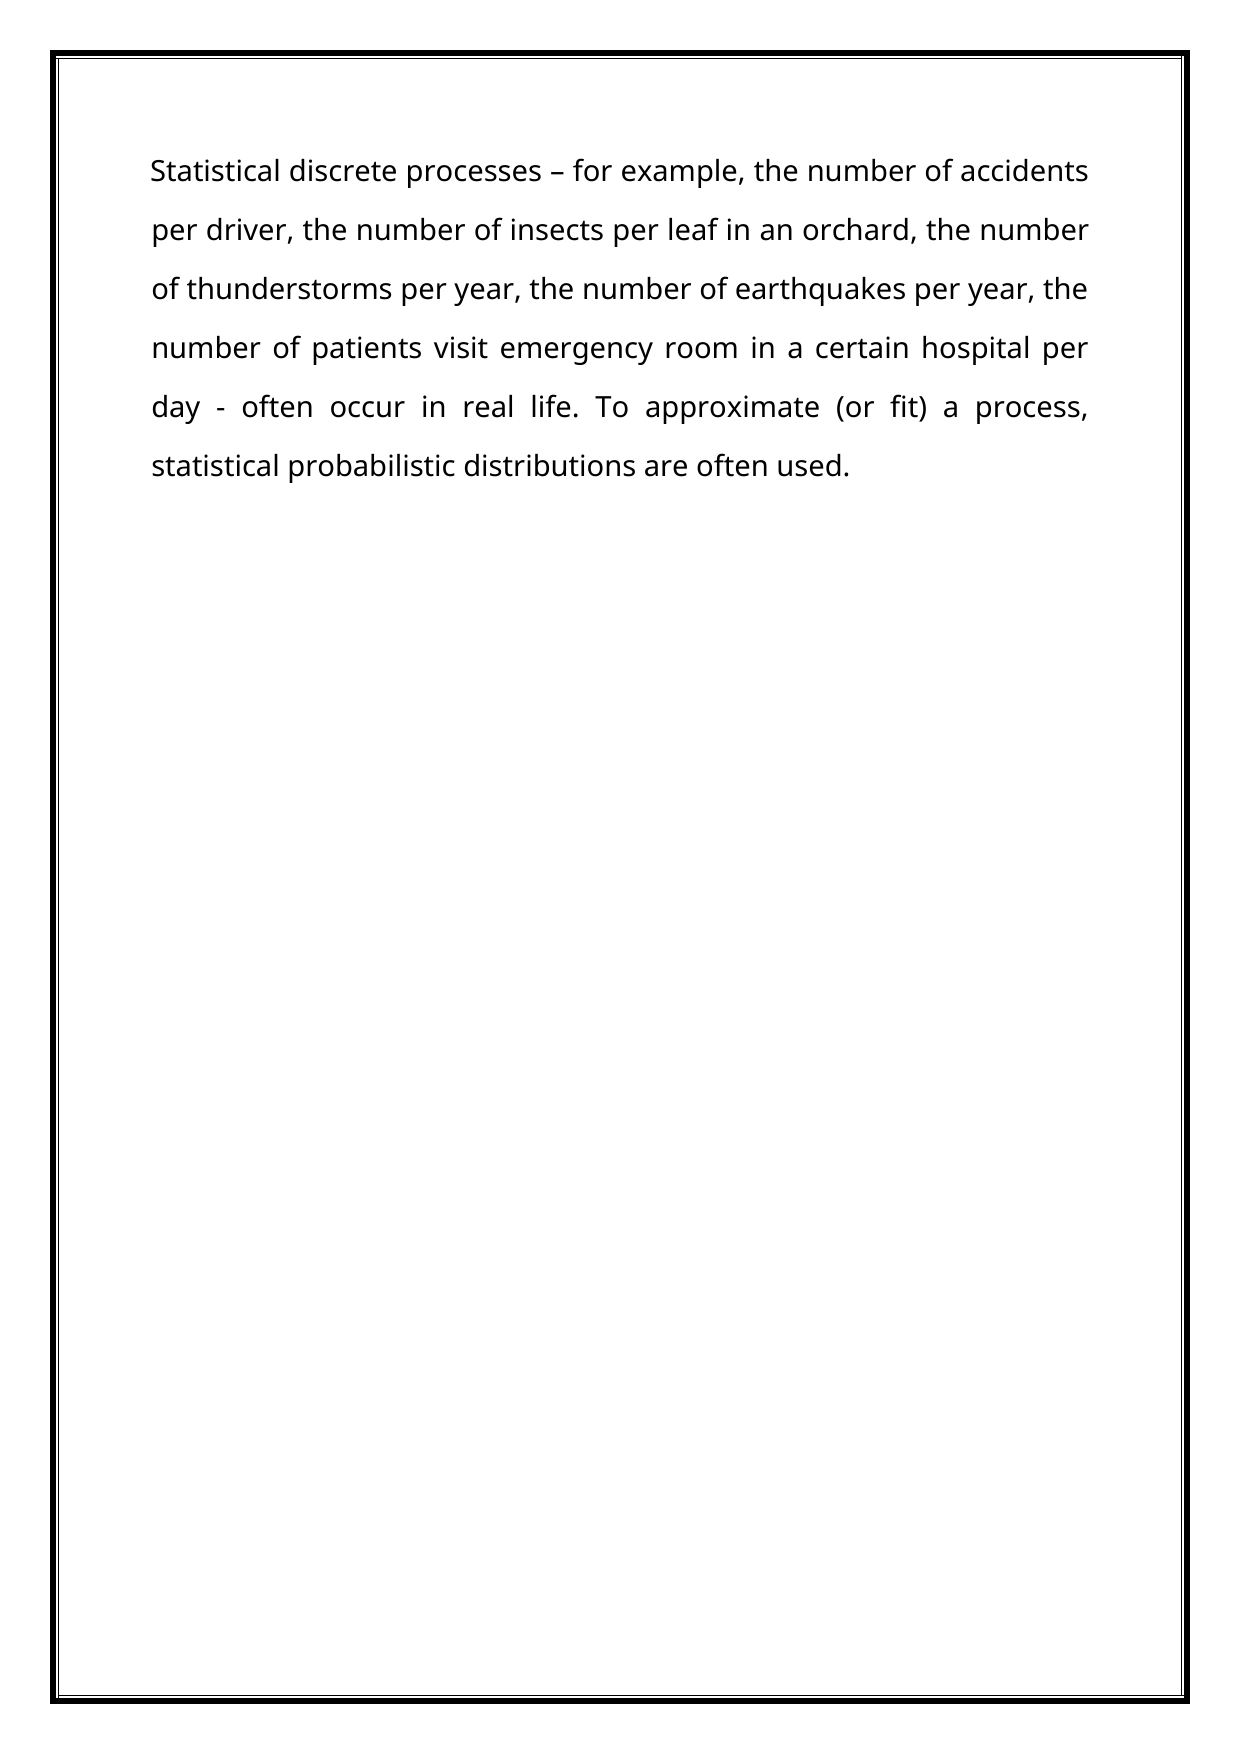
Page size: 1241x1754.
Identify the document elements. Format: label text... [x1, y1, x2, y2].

text Statistical discrete processes – for example, the number of accidents per driver, the number of insects per leaf in an orchard, the number of thunderstorms per year, the number of earthquakes per year, the number of patients visit emergency room in a certain hospital per day - often occur in real life. To approximate (or fit) a process, statistical probabilistic distributions are often used. [150, 150, 1090, 485]
